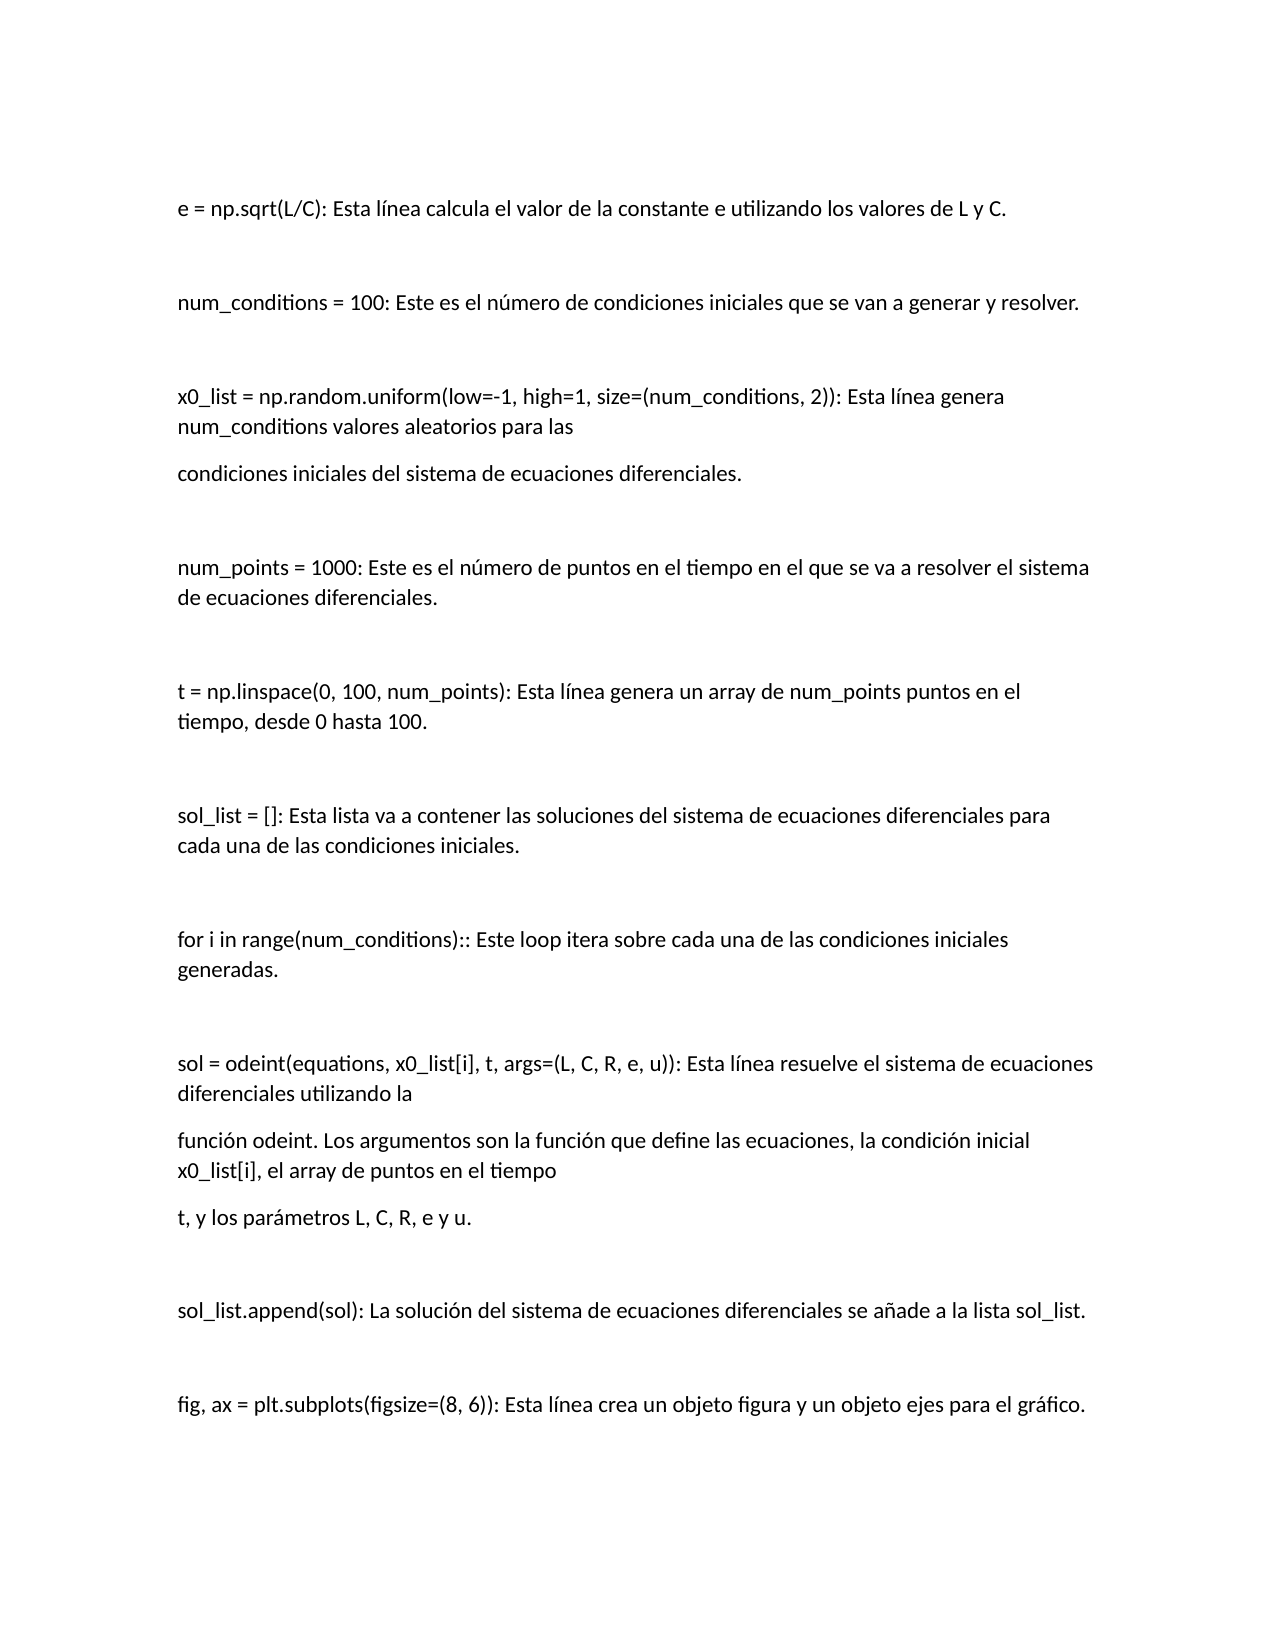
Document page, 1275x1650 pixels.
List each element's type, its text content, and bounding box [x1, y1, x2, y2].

text t, y los parámetros L, C, R, e y u. [177, 1203, 1098, 1231]
text x0_list = np.random.uniform(low=-1, high=1, size=(num_conditions, 2)): Esta línea genera num_conditions valores aleatorios para las [177, 382, 1098, 440]
text num_points = 1000: Este es el número de puntos en el tiempo en el que se va a resolver el sistema de ecuaciones diferenciales. [177, 553, 1098, 611]
text e = np.sqrt(L/C): Esta línea calcula el valor de la constante e utilizando los valores de L y C. [177, 194, 1098, 222]
text t = np.linspace(0, 100, num_points): Esta línea genera un array de num_points puntos en el tiempo, desde 0 hasta 100. [177, 677, 1098, 735]
text for i in range(num_conditions):: Este loop itera sobre cada una de las condiciones iniciales generadas. [177, 925, 1098, 983]
text condiciones iniciales del sistema de ecuaciones diferenciales. [177, 459, 1098, 487]
text sol_list = []: Esta lista va a contener las soluciones del sistema de ecuaciones diferenciales para cada una de las condiciones iniciales. [177, 801, 1098, 859]
text num_conditions = 100: Este es el número de condiciones iniciales que se van a generar y resolver. [177, 288, 1098, 316]
text sol = odeint(equations, x0_list[i], t, args=(L, C, R, e, u)): Esta línea resuelve el sistema de ecuaciones diferenciales utilizando la [177, 1049, 1098, 1107]
text fig, ax = plt.subplots(figsize=(8, 6)): Esta línea crea un objeto figura y un objeto ejes para el gráfico. [177, 1390, 1098, 1418]
text función odeint. Los argumentos son la función que define las ecuaciones, la condición inicial x0_list[i], el array de puntos en el tiempo [177, 1126, 1098, 1184]
text sol_list.append(sol): La solución del sistema de ecuaciones diferenciales se añade a la lista sol_list. [177, 1297, 1098, 1324]
